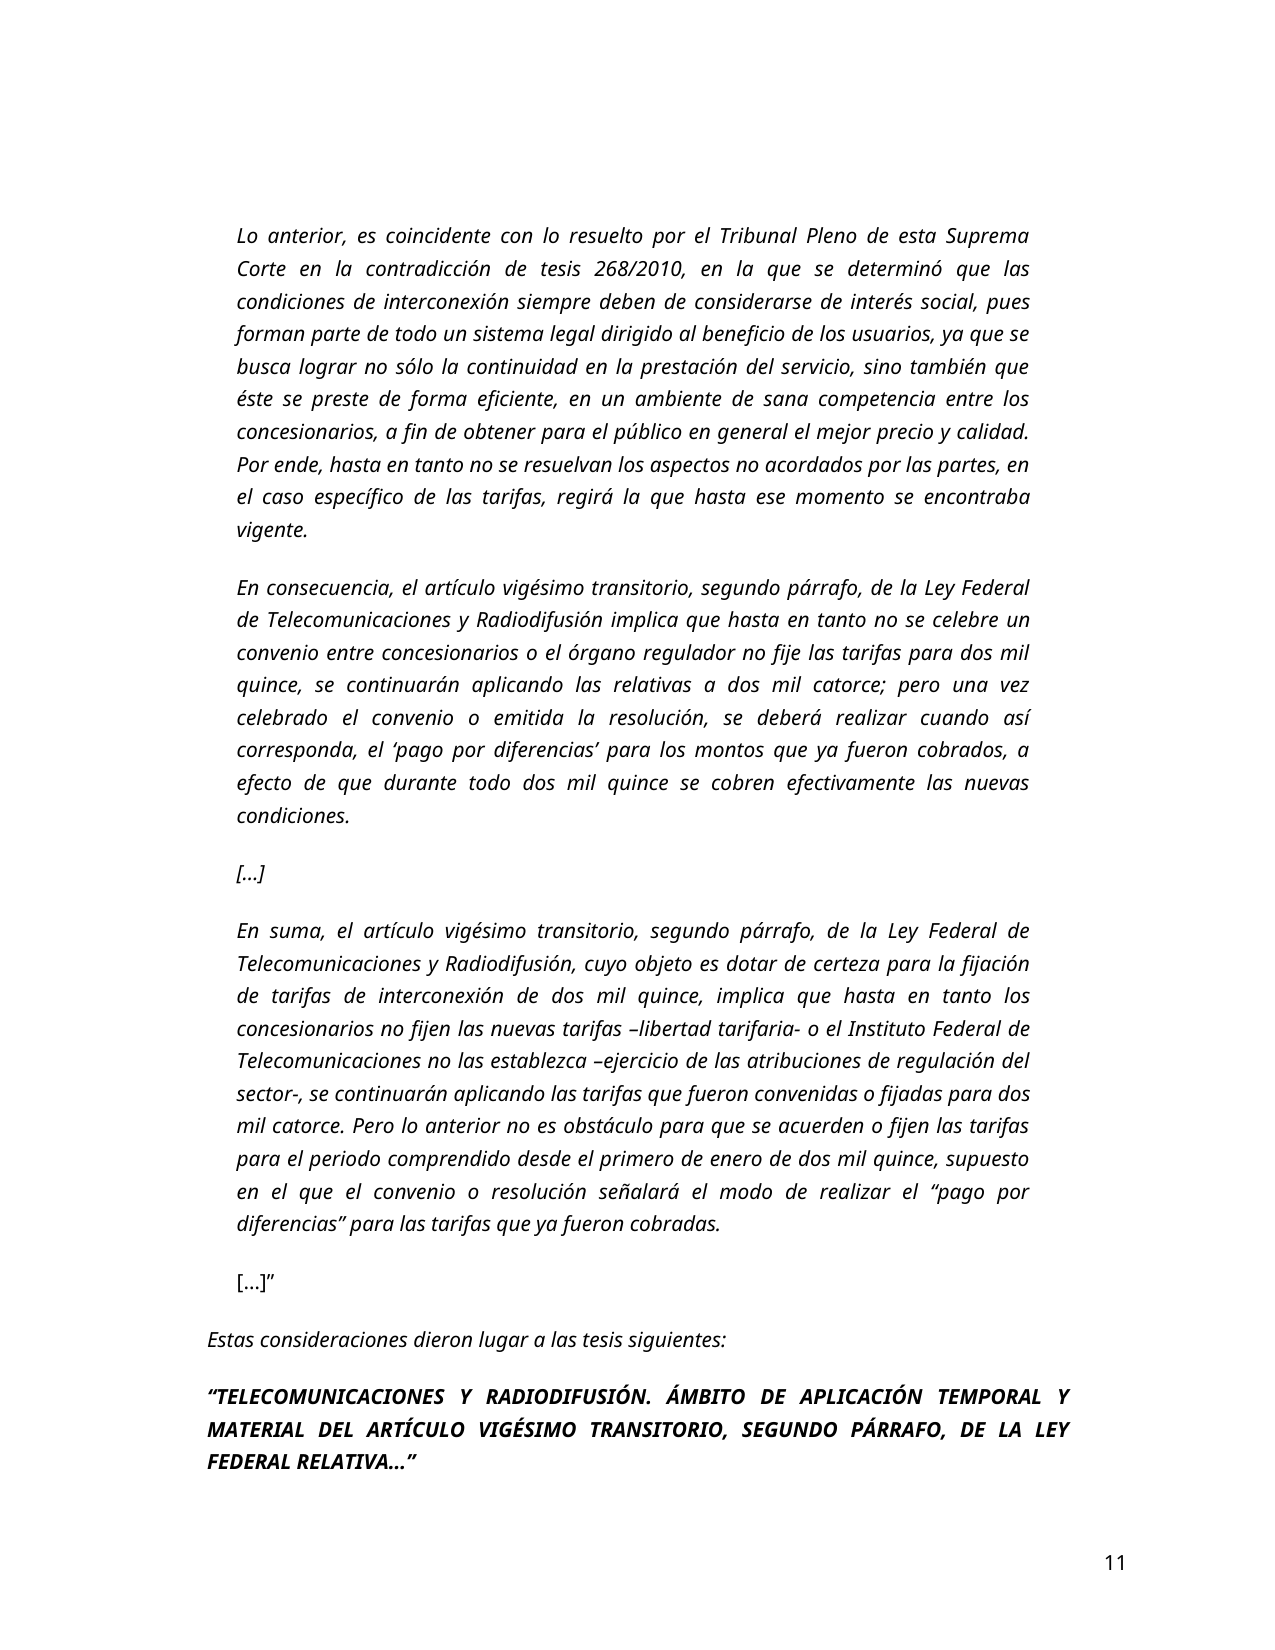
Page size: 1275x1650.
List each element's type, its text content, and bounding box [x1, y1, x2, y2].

text “TELECOMUNICACIONES Y RADIODIFUSIÓN. ÁMBITO DE APLICACIÓN TEMPORAL Y MATERIAL DEL ARTÍCULO VIGÉSIMO TRANSITORIO, SEGUNDO PÁRRAFO, DE LA LEY FEDERAL RELATIVA…” [207, 1382, 1072, 1476]
text […]” [236, 1267, 1034, 1296]
text En suma, el artículo vigésimo transitorio, segundo párrafo, de la Ley Federal de Telecomunicaciones y Radiodifusión, cuyo objeto es dotar de certeza para la fijación de tarifas de interconexión de dos mil quince, implica que hasta en tanto los concesionarios no fijen las nuevas tarifas –libertad tarifaria- o el Instituto Federal de Telecomunicaciones no las establezca –ejercicio de las atribuciones de regulación del sector-, se continuarán aplicando las tarifas que fueron convenidas o fijadas para dos mil catorce. Pero lo anterior no es obstáculo para que se acuerden o fijen las tarifas para el periodo comprendido desde el primero de enero de dos mil quince, supuesto en el que el convenio o resolución señalará el modo de realizar el “pago por diferencias” para las tarifas que ya fueron cobradas. [236, 916, 1034, 1238]
text Estas consideraciones dieron lugar a las tesis siguientes: [207, 1325, 1072, 1353]
text En consecuencia, el artículo vigésimo transitorio, segundo párrafo, de la Ley Federal de Telecomunicaciones y Radiodifusión implica que hasta en tanto no se celebre un convenio entre concesionarios o el órgano regulador no fije las tarifas para dos mil quince, se continuarán aplicando las relativas a dos mil catorce; pero una vez celebrado el convenio o emitida la resolución, se deberá realizar cuando así corresponda, el ‘pago por diferencias’ para los montos que ya fueron cobrados, a efecto de que durante todo dos mil quince se cobren efectivamente las nuevas condiciones. [236, 573, 1034, 829]
text […] [236, 858, 1034, 887]
text Lo anterior, es coincidente con lo resuelto por el Tribunal Pleno de esta Suprema Corte en la contradicción de tesis 268/2010, en la que se determinó que las condiciones de interconexión siempre deben de considerarse de interés social, pues forman parte de todo un sistema legal dirigido al beneficio de los usuarios, ya que se busca lograr no sólo la continuidad en la prestación del servicio, sino también que éste se preste de forma eficiente, en un ambiente de sana competencia entre los concesionarios, a fin de obtener para el público en general el mejor precio y calidad. Por ende, hasta en tanto no se resuelvan los aspectos no acordados por las partes, en el caso específico de las tarifas, regirá la que hasta ese momento se encontraba vigente. [236, 222, 1034, 543]
